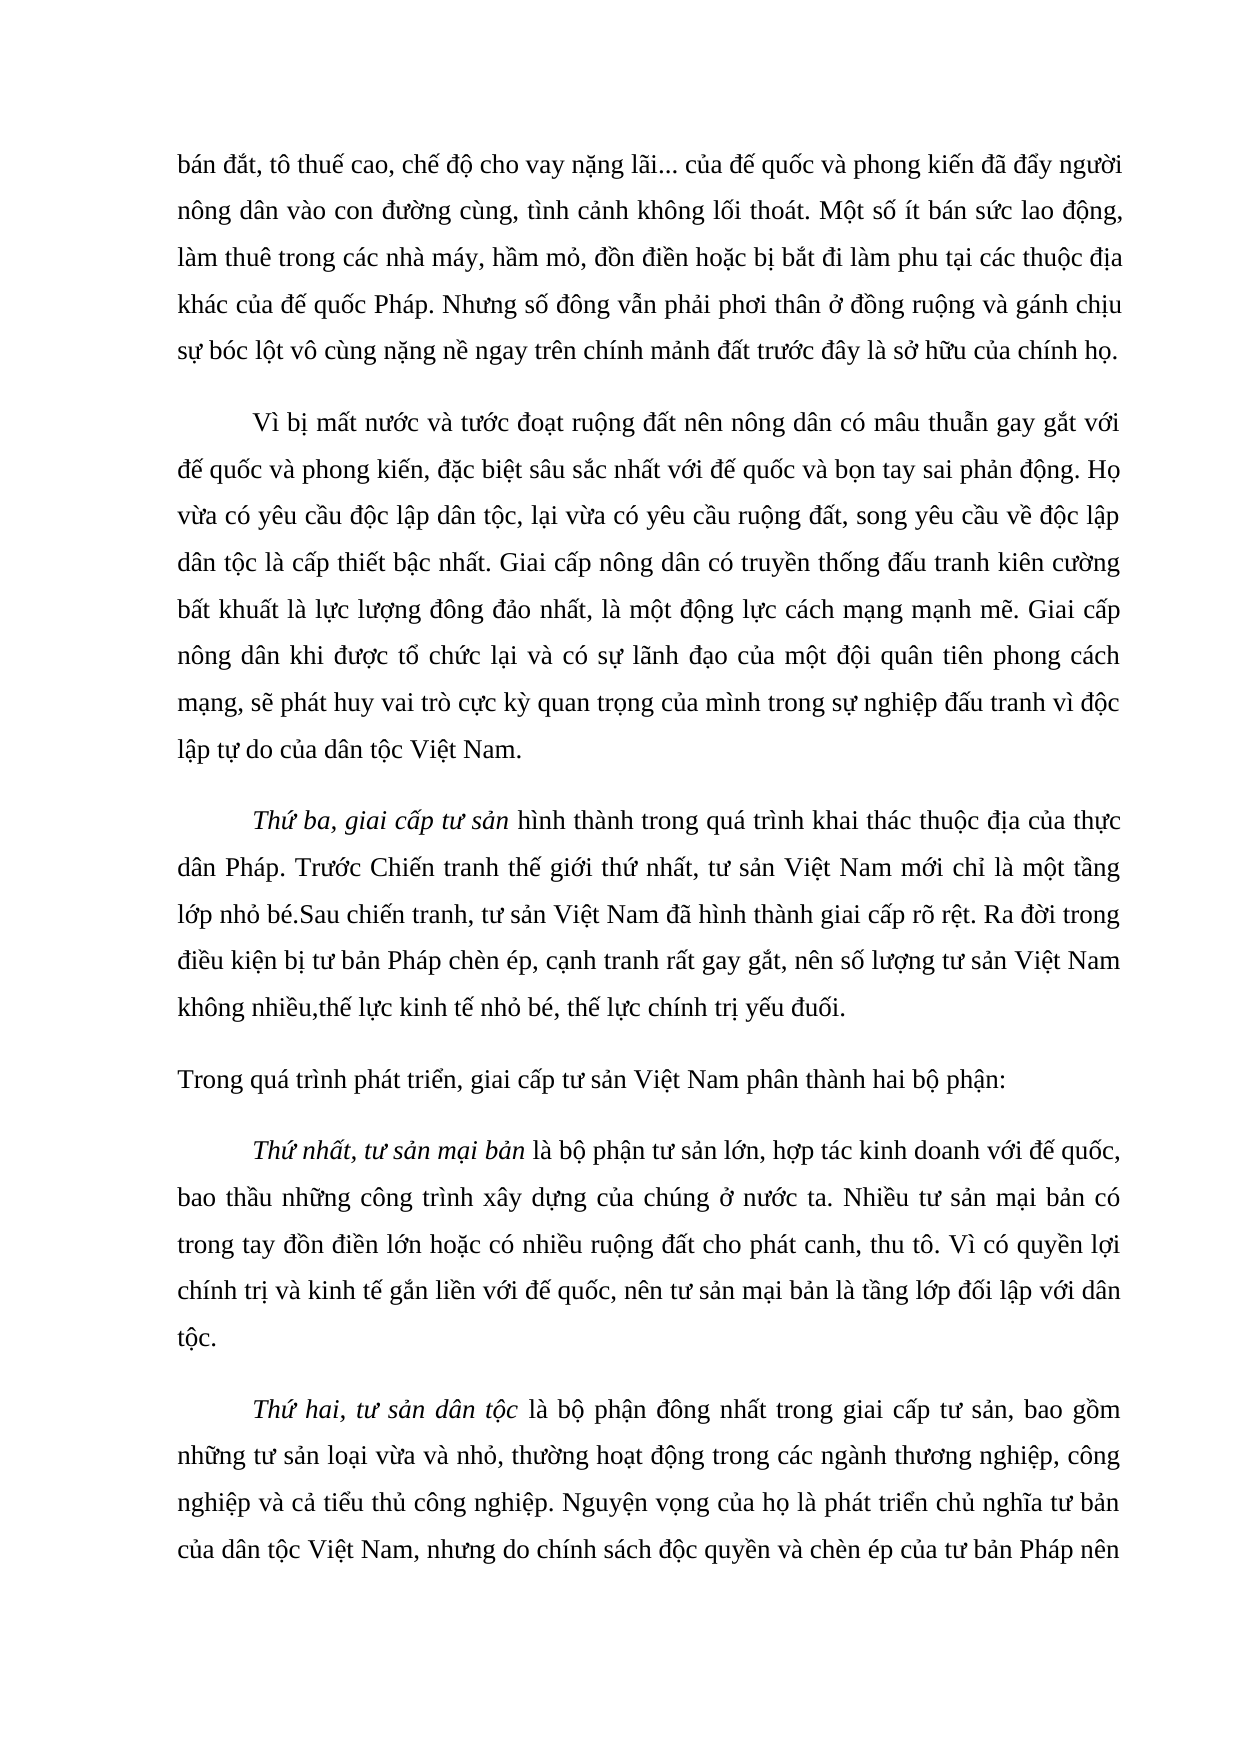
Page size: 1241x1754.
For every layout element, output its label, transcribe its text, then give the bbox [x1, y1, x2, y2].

text Trong quá trình phát triển, giai cấp tư sản Việt Nam phân thành hai bộ phận: [177, 1063, 1122, 1094]
text Thứ nhất, tư sản mại bản là bộ phận tư sản lớn, hợp tác kinh doanh với đế quốc, bao thầu những công trình xây dựng của chúng ở nước ta. Nhiều tư sản mại bản có trong tay đồn điền lớn hoặc có nhiều ruộng đất cho phát canh, thu tô. Vì có quyền lợi chính trị và kinh tế gắn liền với đế quốc, nên tư sản mại bản là tầng lớp đối lập với dân tộc. [177, 1134, 1122, 1352]
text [177, 1393, 1122, 1564]
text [177, 148, 1124, 366]
text Thứ ba, giai cấp tư sản hình thành trong quá trình khai thác thuộc địa của thực dân Pháp. Trước Chiến tranh thế giới thứ nhất, tư sản Việt Nam mới chỉ là một tầng lớp nhỏ bé.Sau chiến tranh, tư sản Việt Nam đã hình thành giai cấp rõ rệt. Ra đời trong điều kiện bị tư bản Pháp chèn ép, cạnh tranh rất gay gắt, nên số lượng tư sản Việt Nam không nhiều,thế lực kinh tế nhỏ bé, thế lực chính trị yếu đuối. [177, 804, 1122, 1022]
text Vì bị mất nước và tước đoạt ruộng đất nên nông dân có mâu thuẫn gay gắt với đế quốc và phong kiến, đặc biệt sâu sắc nhất với đế quốc và bọn tay sai phản động. Họ vừa có yêu cầu độc lập dân tộc, lại vừa có yêu cầu ruộng đất, song yêu cầu về độc lập dân tộc là cấp thiết bậc nhất. Giai cấp nông dân có truyền thống đấu tranh kiên cường bất khuất là lực lượng đông đảo nhất, là một động lực cách mạng mạnh mẽ. Giai cấp nông dân khi được tổ chức lại và có sự lãnh đạo của một đội quân tiên phong cách mạng, sẽ phát huy vai trò cực kỳ quan trọng của mình trong sự nghiệp đấu tranh vì độc lập tự do của dân tộc Việt Nam. [177, 406, 1122, 764]
